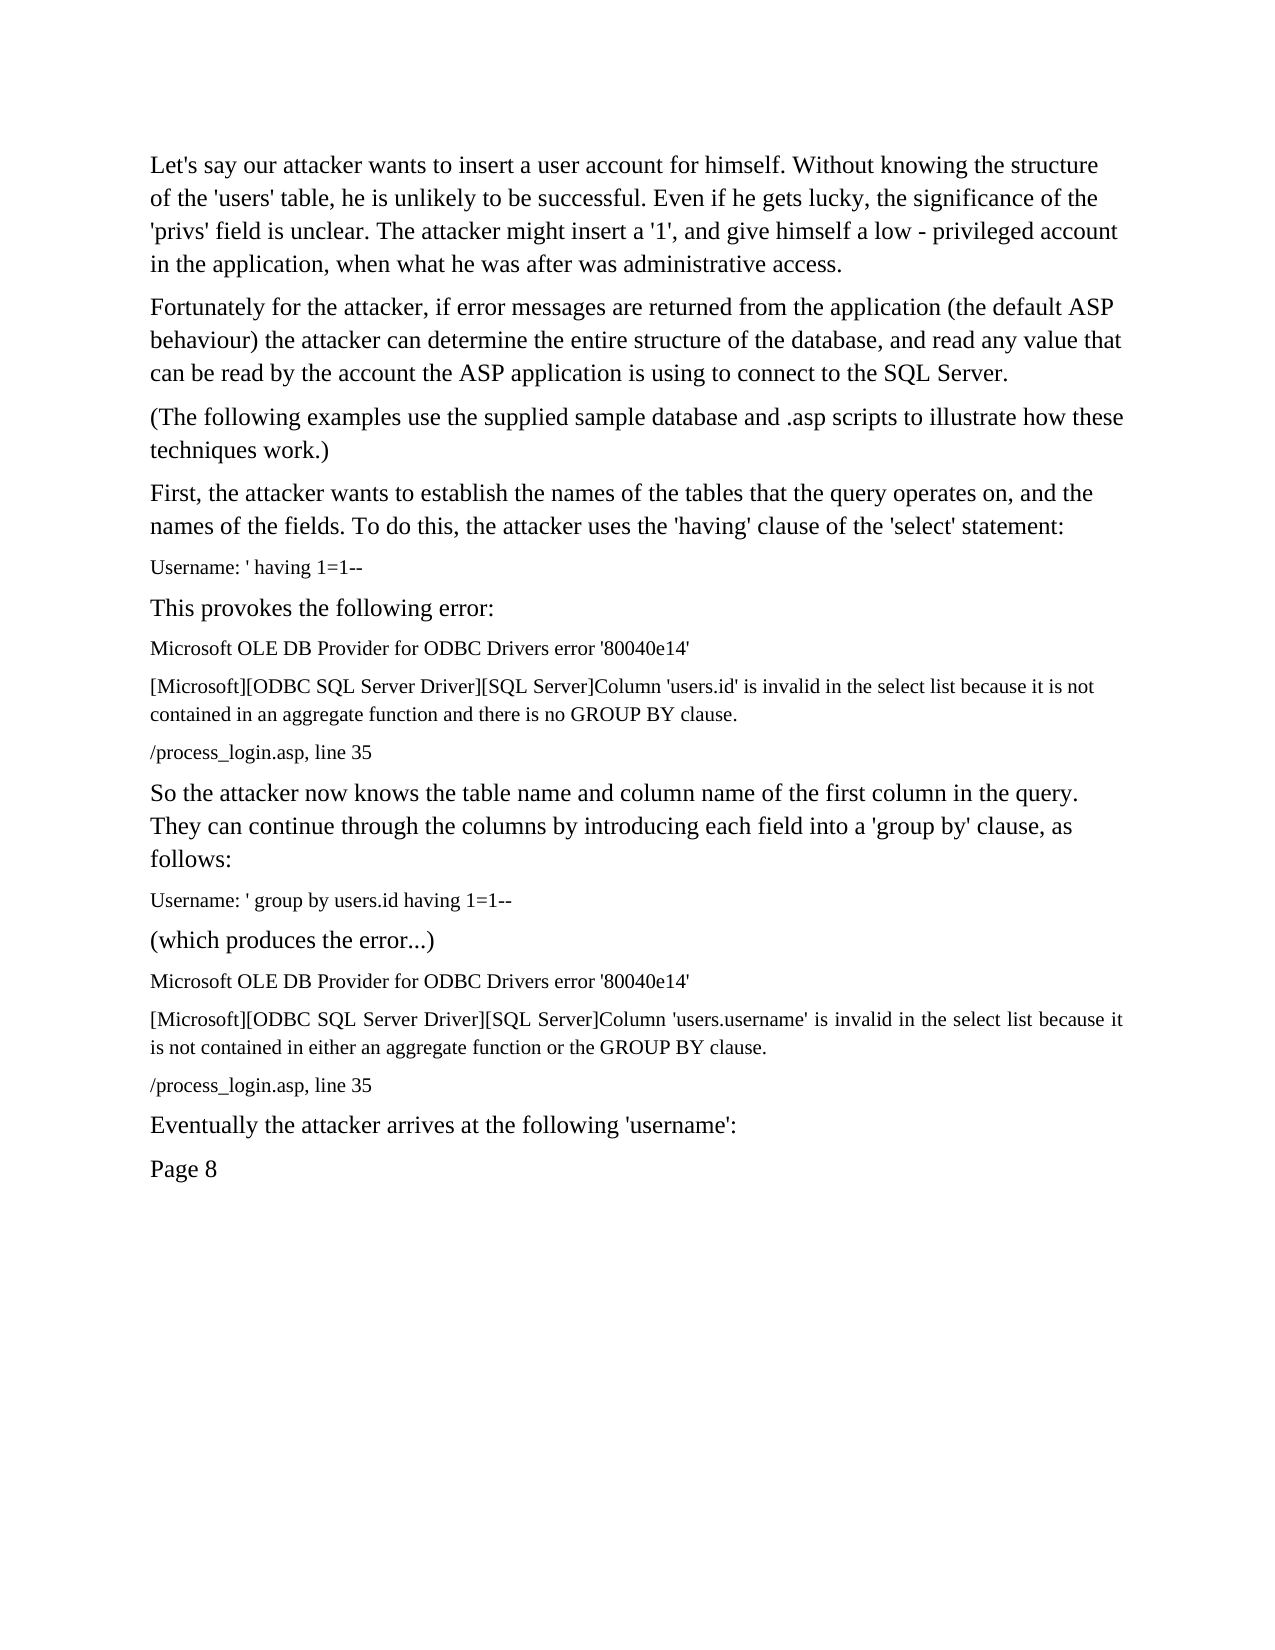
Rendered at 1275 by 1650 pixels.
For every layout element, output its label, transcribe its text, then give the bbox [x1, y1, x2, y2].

text Username: ' having 1=1-- [150, 555, 1125, 579]
text Username: ' group by users.id having 1=1-- [150, 887, 1125, 912]
text Let's say our attacker wants to insert a user account for himself. Without knowing the structure of the 'users' table, he is unlikely to be successful. Even if he gets lucky, the significance of the 'privs' field is unclear. The attacker might insert a '1', and give himself a low - privileged account in the application, when what he was after was administrative access. [150, 150, 1125, 278]
text [Microsoft][ODBC SQL Server Driver][SQL Server]Column 'users.id' is invalid in the select list because it is not contained in an aggregate function and there is no GROUP BY clause. [150, 674, 1125, 726]
text /process_login.asp, line 35 [150, 740, 1125, 764]
text Page 8 [150, 1154, 1125, 1183]
text /process_login.asp, line 35 [150, 1073, 1125, 1097]
text (which produces the error...) [150, 926, 1125, 954]
text Eventually the attacker arrives at the following 'username': [150, 1111, 1125, 1139]
text Microsoft OLE DB Provider for ODBC Drivers error '80040e14' [150, 636, 1125, 660]
text So the attacker now knows the table name and column name of the first column in the query. They can continue through the columns by introducing each field into a 'group by' clause, as follows: [150, 778, 1125, 873]
text Microsoft OLE DB Provider for ODBC Drivers error '80040e14' [150, 969, 1125, 993]
text Fortunately for the attacker, if error messages are returned from the application (the default ASP behaviour) the attacker can determine the entire structure of the database, and read any value that can be read by the account the ASP application is using to connect to the SQL Server. [150, 292, 1125, 387]
text This provokes the following error: [150, 593, 1125, 622]
text [Microsoft][ODBC SQL Server Driver][SQL Server]Column 'users.username' is invalid in the select list because it is not contained in either an aggregate function or the GROUP BY clause. [150, 1007, 1125, 1059]
text (The following examples use the supplied sample database and .asp scripts to illustrate how these techniques work.) [150, 402, 1125, 464]
text First, the attacker wants to establish the names of the tables that the query operates on, and the names of the fields. To do this, the attacker uses the 'having' clause of the 'select' statement: [150, 478, 1125, 540]
